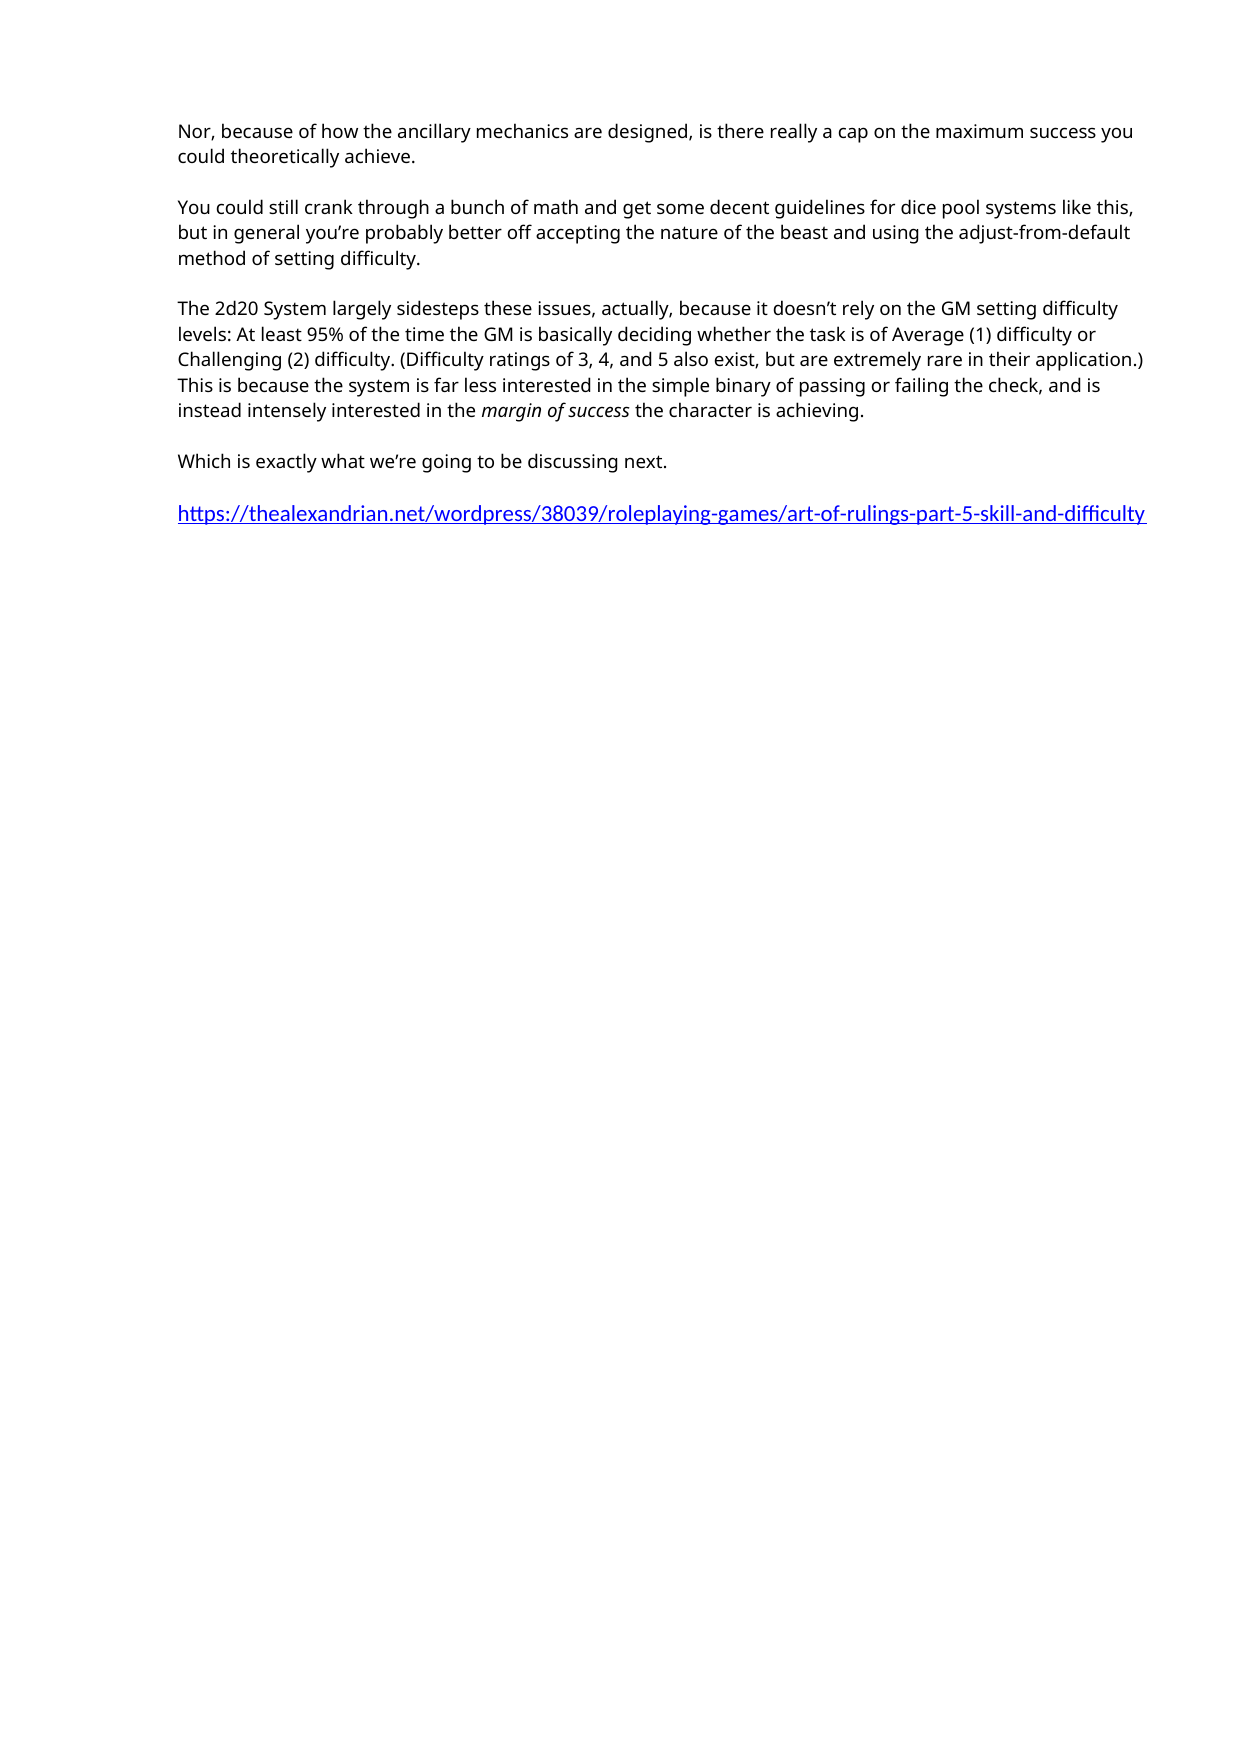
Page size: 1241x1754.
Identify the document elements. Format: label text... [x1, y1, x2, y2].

text You could still crank through a bunch of math and get some decent guidelines for dice pool systems like this, but in general you’re probably better off accepting the nature of the beast and using the adjust-from-default method of setting difficulty. [177, 194, 1152, 271]
text https://thealexandrian.net/wordpress/38039/roleplaying-games/art-of-rulings-part-5-skill-and-difficulty [177, 499, 1152, 527]
text The 2d20 System largely sidesteps these issues, actually, because it doesn’t rely on the GM setting difficulty levels: At least 95% of the time the GM is basically deciding whether the task is of Average (1) difficulty or Challenging (2) difficulty. (Difficulty ratings of 3, 4, and 5 also exist, but are extremely rare in their application.) This is because the system is far less interested in the simple binary of passing or failing the check, and is instead intensely interested in the margin of success the character is achieving. [177, 296, 1152, 423]
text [177, 118, 1152, 169]
text Which is exactly what we’re going to be discussing next. [177, 448, 1152, 474]
